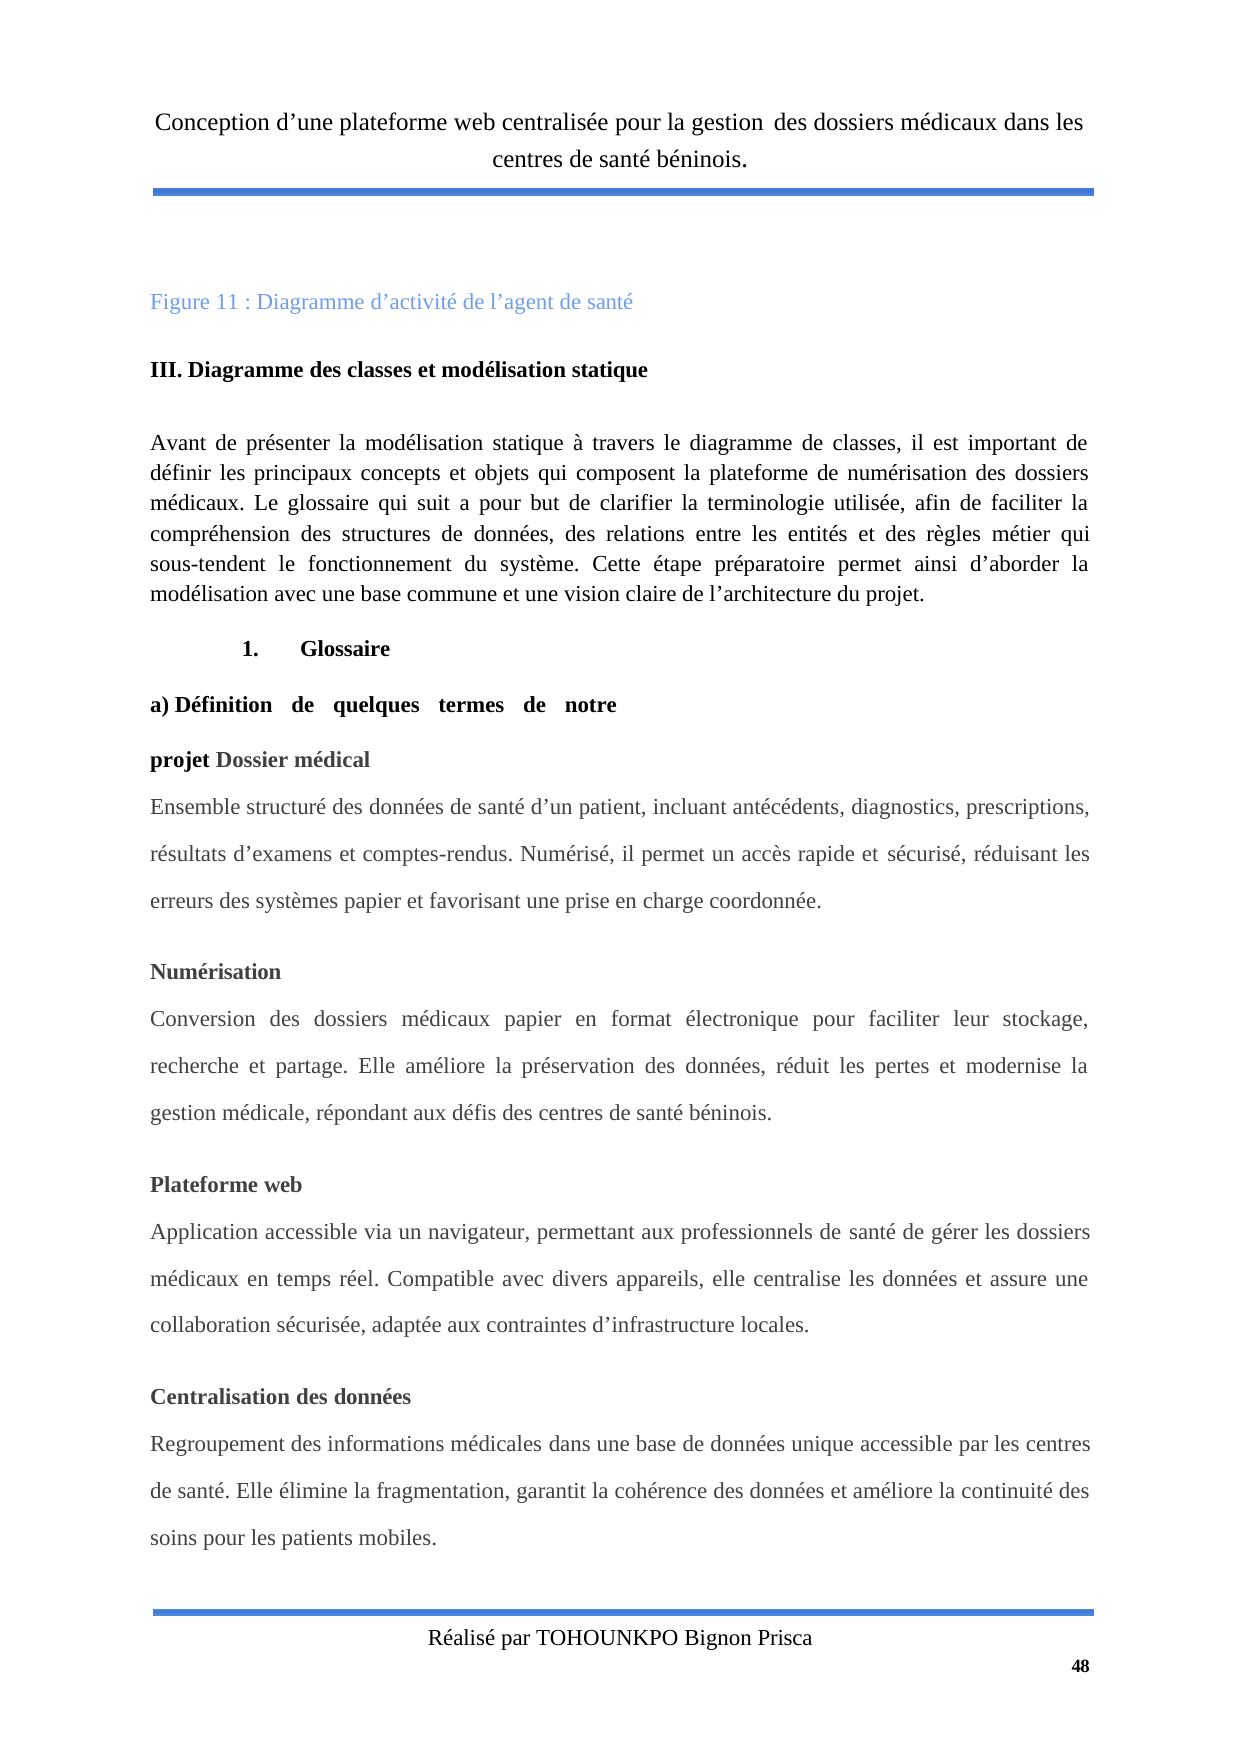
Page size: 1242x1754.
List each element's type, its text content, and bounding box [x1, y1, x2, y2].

text Centralisation des données [150, 1383, 1183, 1409]
text Application accessible via un navigateur, permettant aux professionnels de santé de gérer les dossiers médicaux en temps réel. Compatible avec divers appareils, elle centralise les données et assure une collaboration sécurisée, adaptée aux contraintes d’infrastructure locales. [150, 1218, 1090, 1338]
list Définition de quelques termes de notre projet Dossier médical [150, 662, 617, 772]
text Conversion des dossiers médicaux papier en format électronique pour faciliter leur stockage, recherche et partage. Elle améliore la préservation des données, réduit les pertes et modernise la gestion médicale, répondant aux défis des centres de santé béninois. [150, 1005, 1090, 1125]
text Numérisation [150, 958, 1183, 985]
picture [153, 188, 1094, 196]
subtitle Diagramme des classes et modélisation statique [150, 356, 1183, 382]
picture [153, 1609, 1094, 1616]
subtitle Glossaire [242, 635, 1183, 662]
text Figure 11 : Diagramme d’activité de l’agent de santé [150, 288, 1183, 314]
text Plateforme web [150, 1171, 1183, 1197]
text Ensemble structuré des données de santé d’un patient, incluant antécédents, diagnostics, prescriptions, résultats d’examens et comptes-rendus. Numérisé, il permet un accès rapide et sécurisé, réduisant les erreurs des systèmes papier et favorisant une prise en charge coordonnée. [150, 793, 1090, 913]
text Regroupement des informations médicales dans une base de données unique accessible par les centres de santé. Elle élimine la fragmentation, garantit la cohérence des données et améliore la continuité des soins pour les patients mobiles. [150, 1430, 1090, 1550]
text Avant de présenter la modélisation statique à travers le diagramme de classes, il est important de définir les principaux concepts et objets qui composent la plateforme de numérisation des dossiers médicaux. Le glossaire qui suit a pour but de clarifier la terminologie utilisée, afin de faciliter la compréhension des structures de données, des relations entre les entités et des règles métier qui sous-tendent le fonctionnement du système. Cette étape préparatoire permet ainsi d’aborder la modélisation avec une base commune et une vision claire de l’architecture du projet. [150, 429, 1090, 606]
